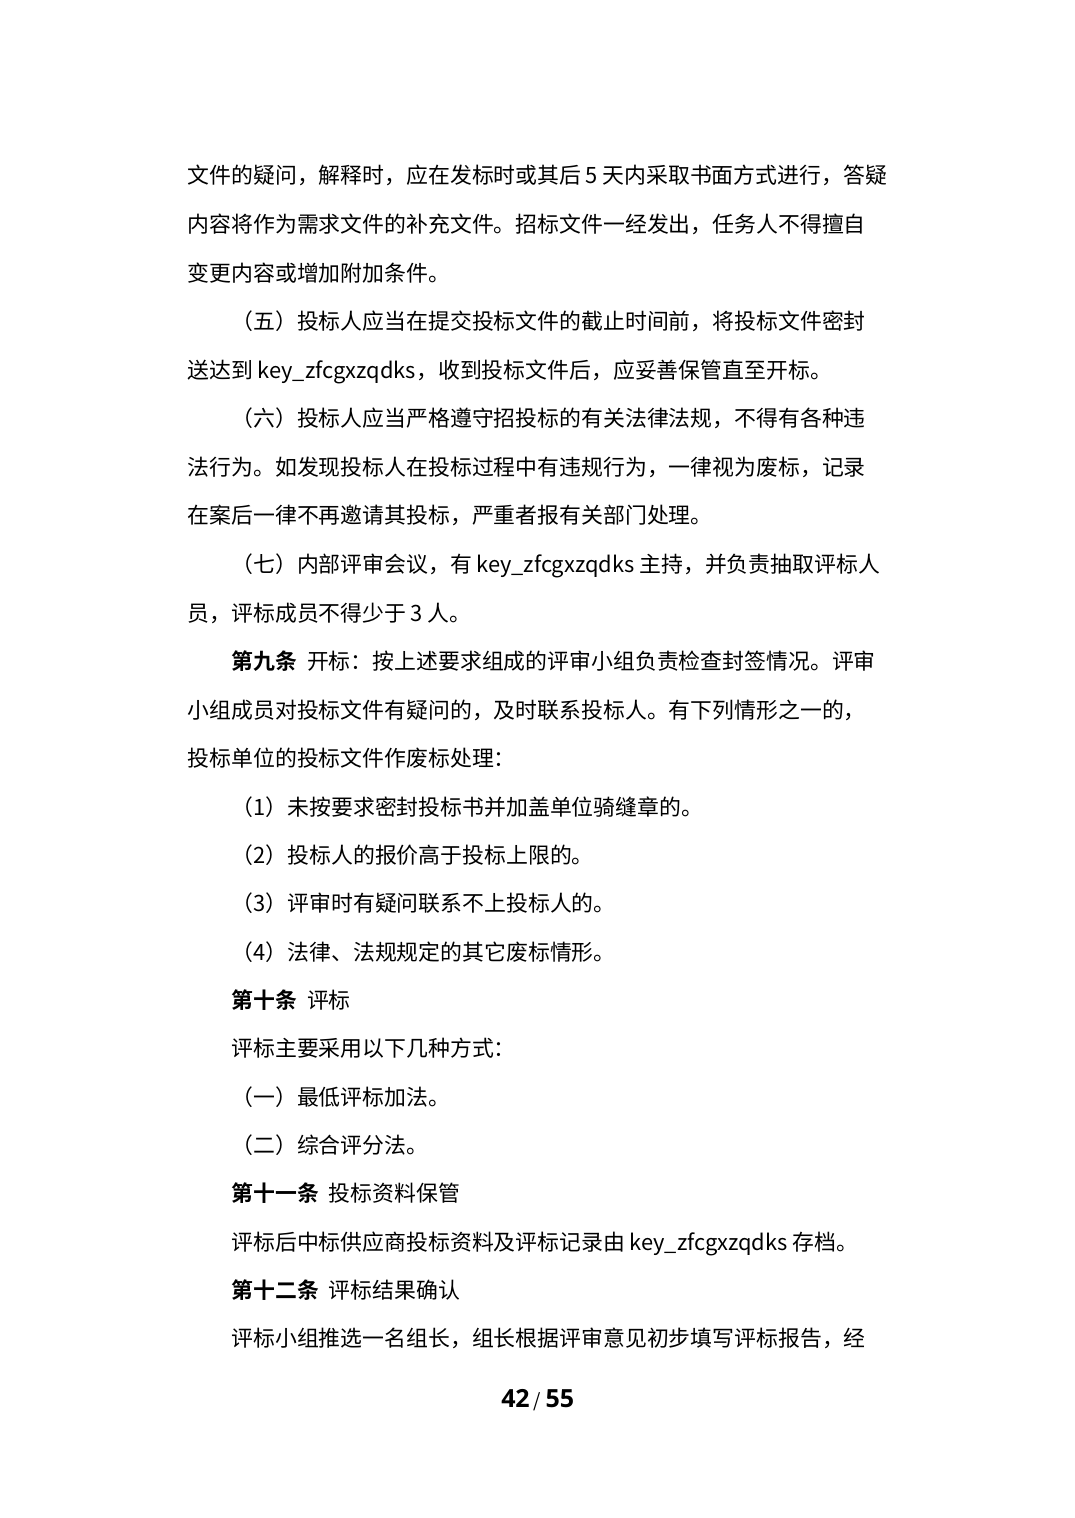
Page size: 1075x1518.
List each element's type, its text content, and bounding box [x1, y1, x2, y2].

text （二）综合评分法。 [187, 1128, 887, 1160]
text （1）未按要求密封投标书并加盖单位骑缝章的。 [187, 789, 887, 822]
text （4）法律、法规规定的其它废标情形。 [187, 934, 887, 967]
text （一）最低评标加法。 [187, 1079, 887, 1112]
text 评标后中标供应商投标资料及评标记录由key_zfcgxzqdks存档。 [187, 1224, 887, 1257]
text （五）投标人应当在提交投标文件的截止时间前，将投标文件密封送达到key_zfcgxzqdks，收到投标文件后，应妥善保管直至开标。 [187, 303, 887, 385]
text 第十条 评标 [187, 983, 887, 1015]
text 评标主要采用以下几种方式： [187, 1031, 887, 1063]
text （3）评审时有疑问联系不上投标人的。 [187, 886, 887, 918]
text 第十二条 评标结果确认 [187, 1273, 887, 1305]
text （2）投标人的报价高于投标上限的。 [187, 838, 887, 870]
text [187, 1321, 887, 1353]
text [187, 158, 887, 288]
text （七）内部评审会议，有key_zfcgxzqdks主持，并负责抽取评标人员，评标成员不得少于3人。 [187, 546, 887, 628]
text 第十一条 投标资料保管 [187, 1176, 887, 1208]
text 第九条 开标：按上述要求组成的评审小组负责检查封签情况。评审小组成员对投标文件有疑问的，及时联系投标人。有下列情形之一的，投标单位的投标文件作废标处理： [187, 643, 887, 773]
text （六）投标人应当严格遵守招投标的有关法律法规，不得有各种违法行为。如发现投标人在投标过程中有违规行为，一律视为废标，记录在案后一律不再邀请其投标，严重者报有关部门处理。 [187, 401, 887, 531]
